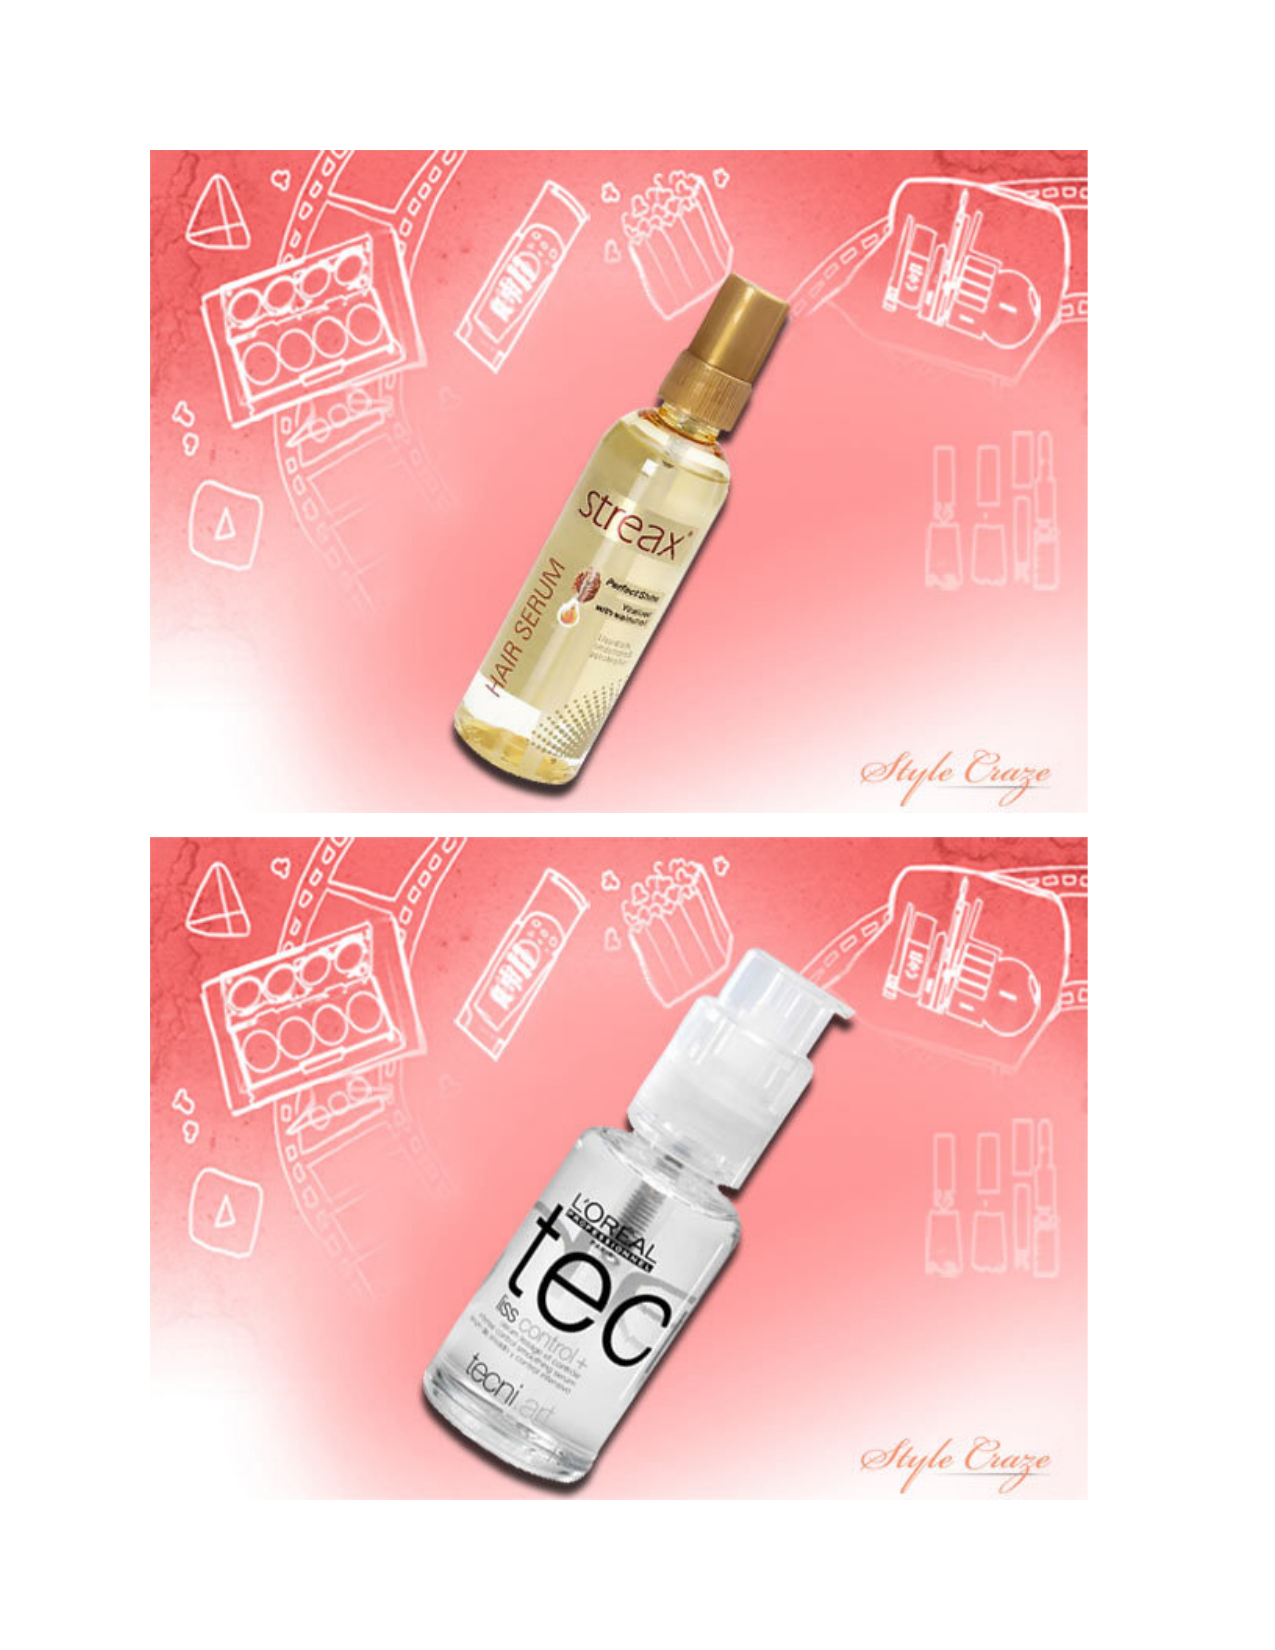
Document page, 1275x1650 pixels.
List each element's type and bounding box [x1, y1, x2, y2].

picture [150, 150, 1088, 813]
picture [150, 837, 1088, 1500]
